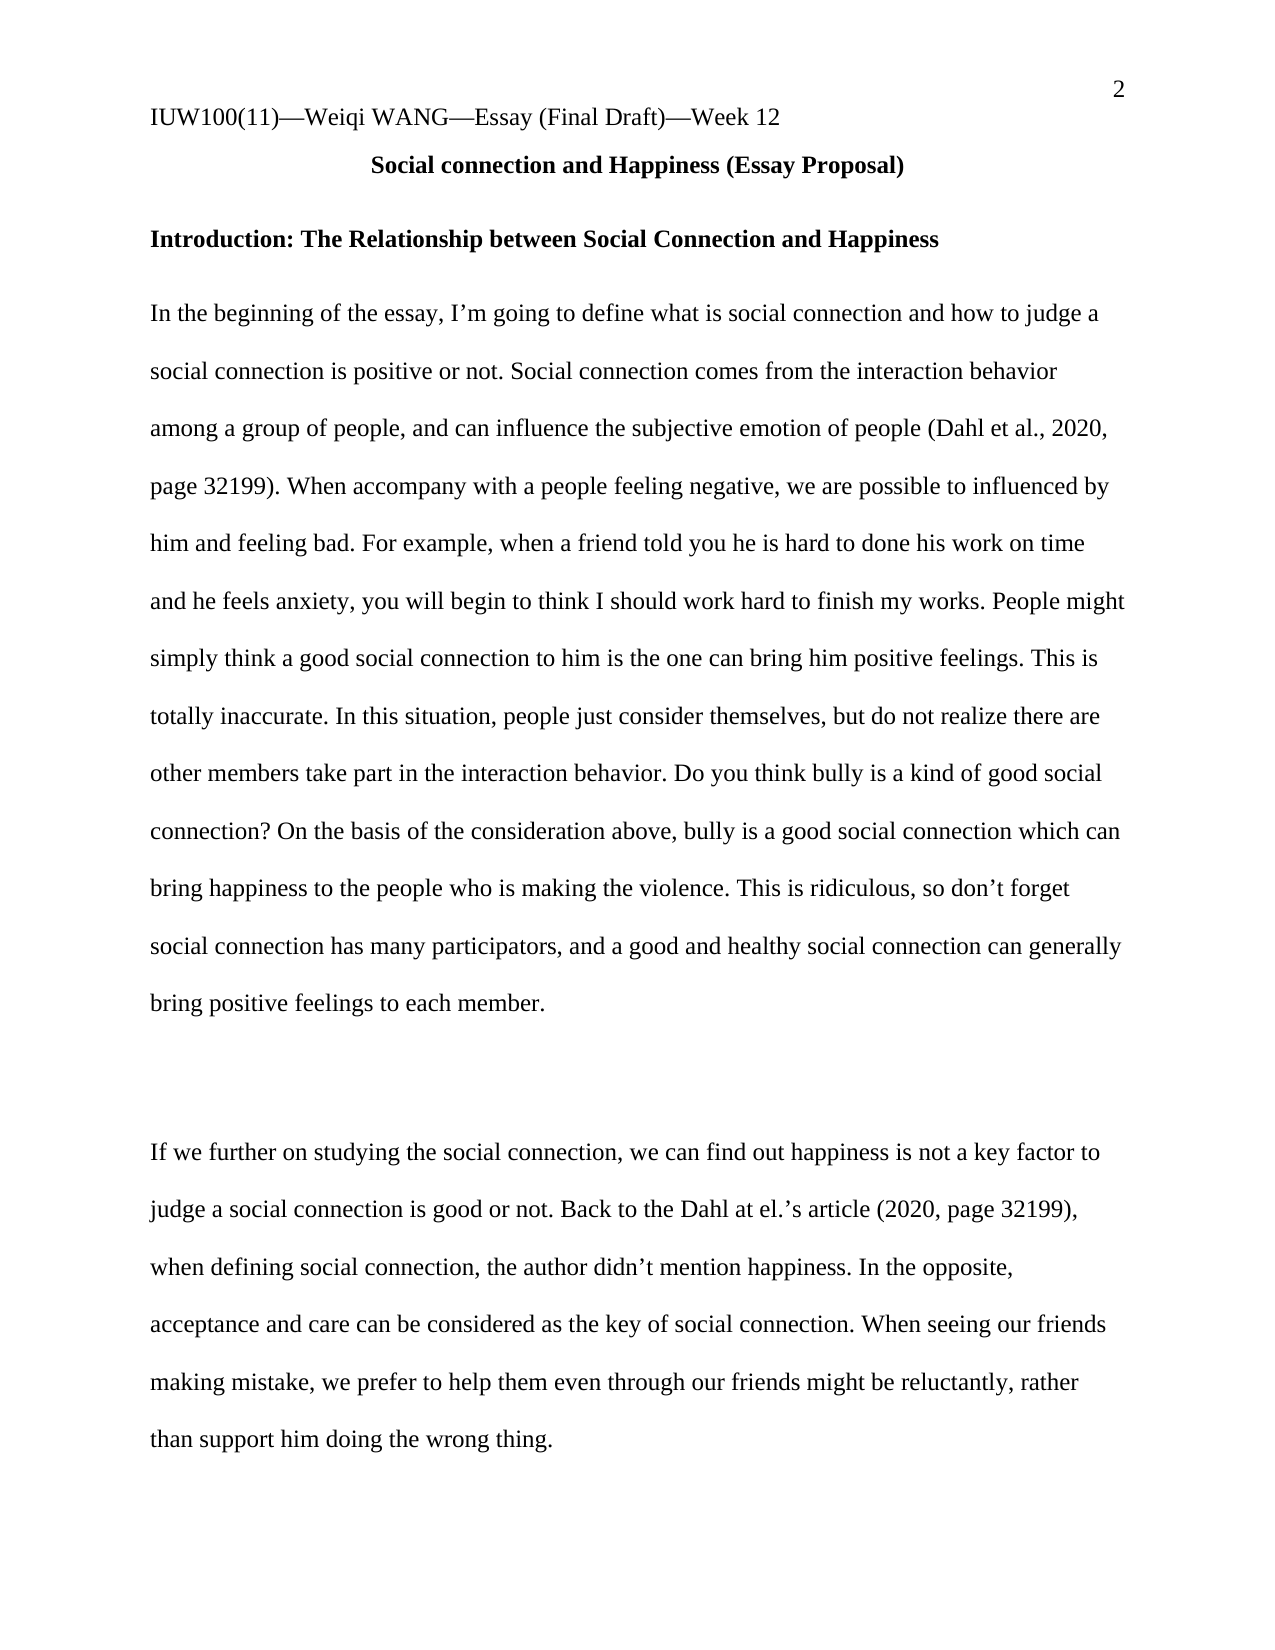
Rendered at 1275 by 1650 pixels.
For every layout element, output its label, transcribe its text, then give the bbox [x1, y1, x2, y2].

text In the beginning of the essay, I’m going to define what is social connection and how to judge a social connection is positive or not. Social connection comes from the interaction behavior among a group of people, and can influence the subjective emotion of people (Dahl et al., 2020, page 32199). When accompany with a people feeling negative, we are possible to influenced by him and feeling bad. For example, when a friend told you he is hard to done his work on time and he feels anxiety, you will begin to think I should work hard to finish my works. People might simply think a good social connection to him is the one can bring him positive feelings. This is totally inaccurate. In this situation, people just consider themselves, but do not realize there are other members take part in the interaction behavior. Do you think bully is a kind of good social connection? On the basis of the consideration above, bully is a good social connection which can bring happiness to the people who is making the violence. This is ridiculous, so don’t forget social connection has many participators, and a good and healthy social connection can generally bring positive feelings to each member. [150, 298, 1125, 1017]
text Introduction: The Relationship between Social Connection and Happiness [150, 224, 1125, 253]
text Social connection and Happiness (Essay Proposal) [150, 150, 1125, 179]
text If we further on studying the social connection, we can find out happiness is not a key factor to judge a social connection is good or not. Back to the Dahl at el.’s article (2020, page 32199), when defining social connection, the author didn’t mention happiness. In the opposite, acceptance and care can be considered as the key of social connection. When seeing our friends making mistake, we prefer to help them even through our friends might be reluctantly, rather than support him doing the wrong thing. [150, 1137, 1125, 1453]
